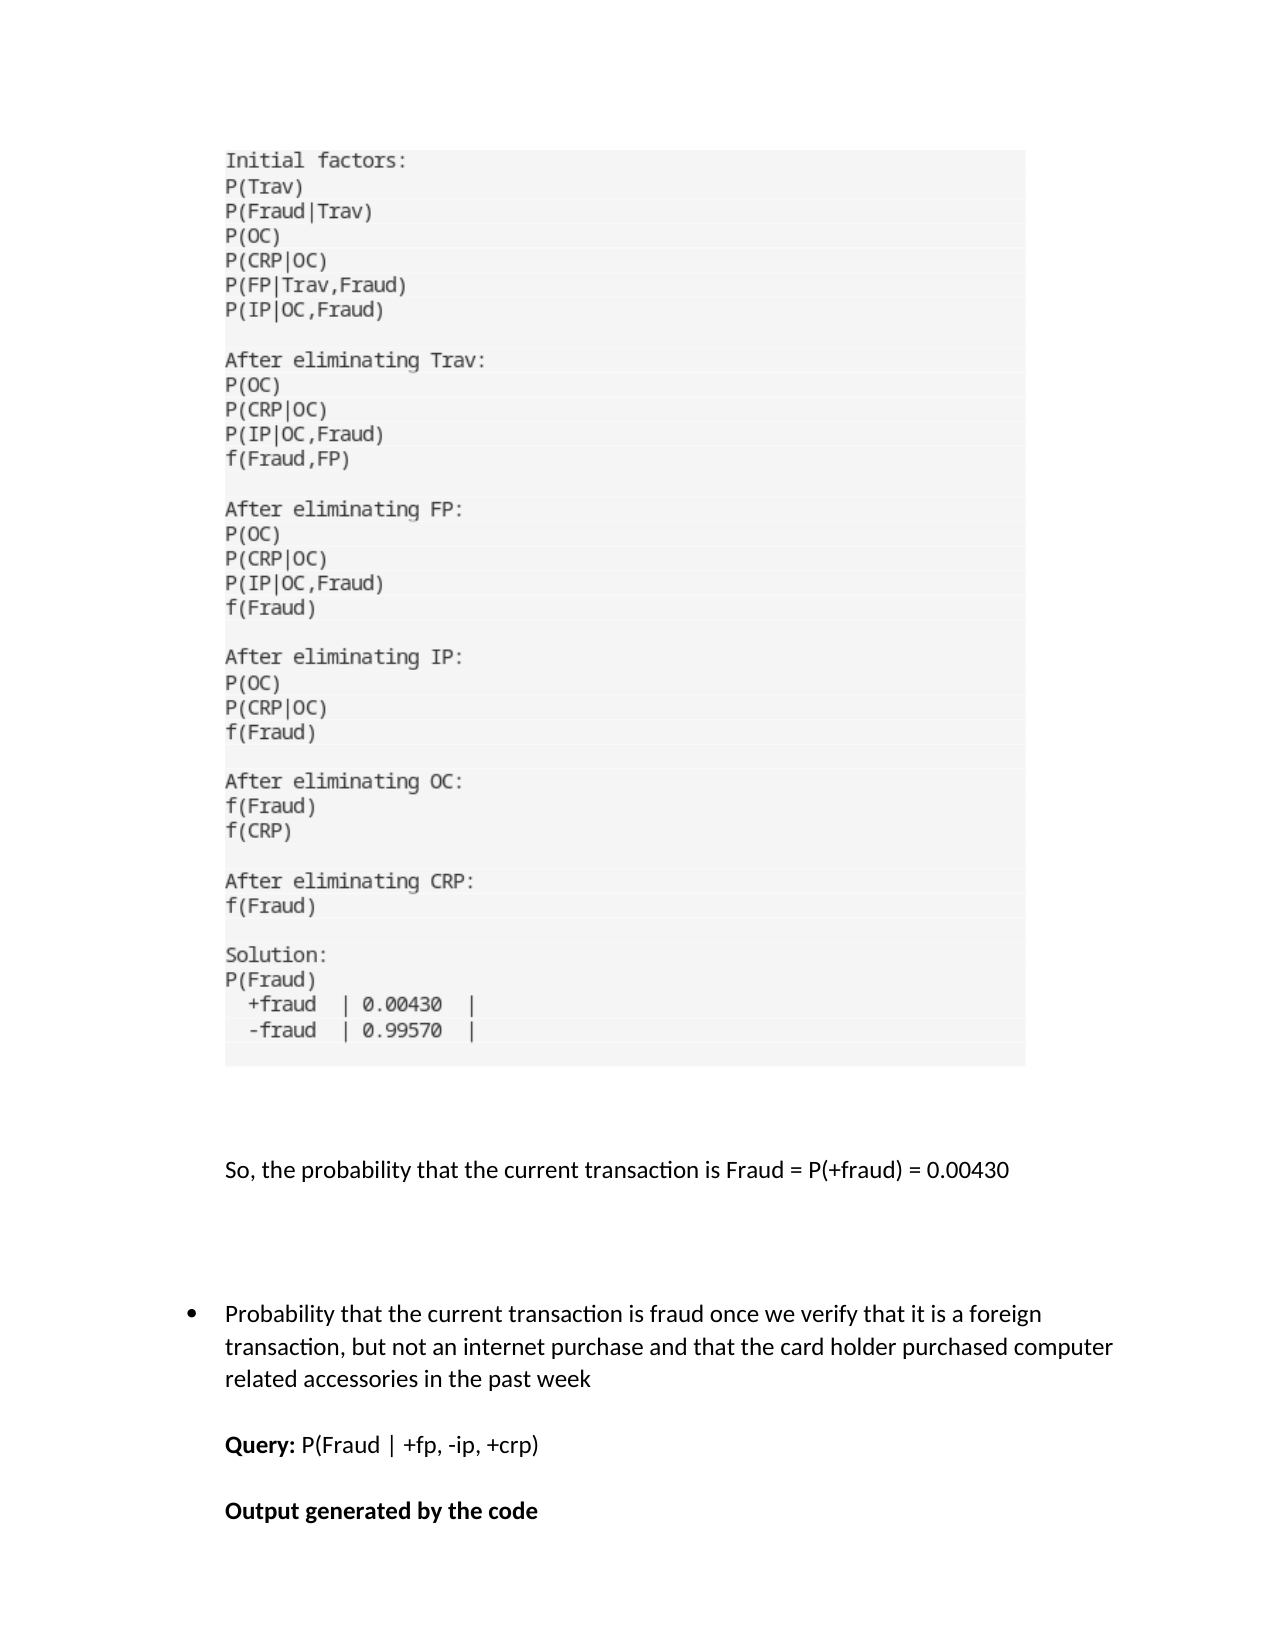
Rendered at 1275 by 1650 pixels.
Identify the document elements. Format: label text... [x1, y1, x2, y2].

text So, the probability that the current transaction is Fraud = P(+fraud) = 0.00430 [187, 1154, 1125, 1185]
list Query: P(Fraud | +fp, -ip, +crp) [225, 1429, 1125, 1460]
list Output generated by the code [225, 1495, 1125, 1526]
list Probability that the current transaction is fraud once we verify that it is a foreign transaction, but not an internet purchase and that the card holder purchased computer related accessories in the past week [187, 1298, 1125, 1394]
